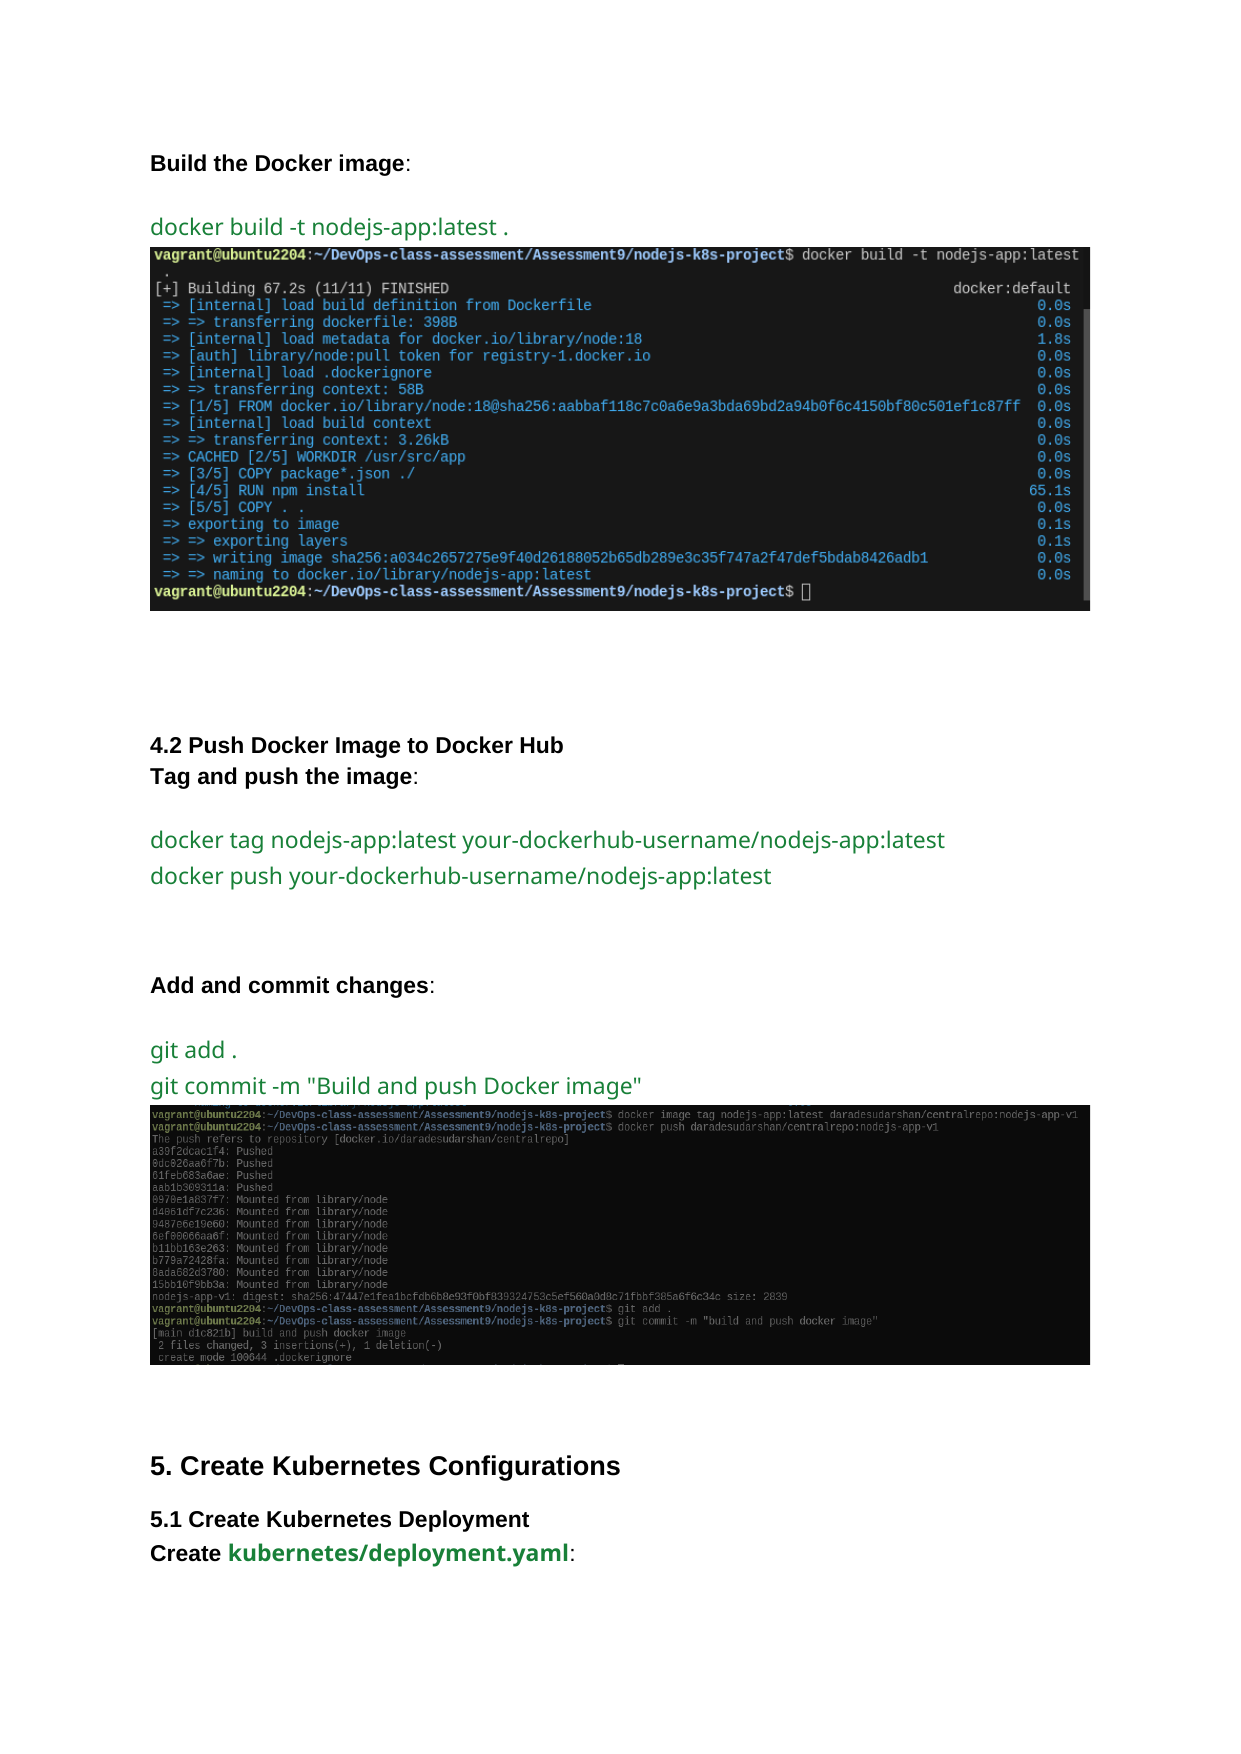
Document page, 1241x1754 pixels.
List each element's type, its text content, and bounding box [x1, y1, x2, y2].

picture [150, 1105, 1091, 1365]
text Build the Docker image: docker build -t nodejs-app:latest . [150, 150, 1090, 242]
text Create kubernetes/deployment.yaml: [150, 1537, 1090, 1568]
subtitle 5. Create Kubernetes Configurations [150, 1450, 1090, 1481]
picture [150, 247, 1091, 611]
text Add and commit changes: git add . [150, 972, 1090, 1065]
text Tag and push the image: docker tag nodejs-app:latest your-dockerhub-username/nodejs-app:latest [150, 763, 1090, 855]
text git commit -m "Build and push Docker image" [150, 1069, 1090, 1101]
text docker push your-dockerhub-username/nodejs-app:latest [150, 860, 1090, 891]
subtitle 5.1 Create Kubernetes Deployment [150, 1506, 1090, 1533]
subtitle 4.2 Push Docker Image to Docker Hub [150, 732, 1090, 759]
